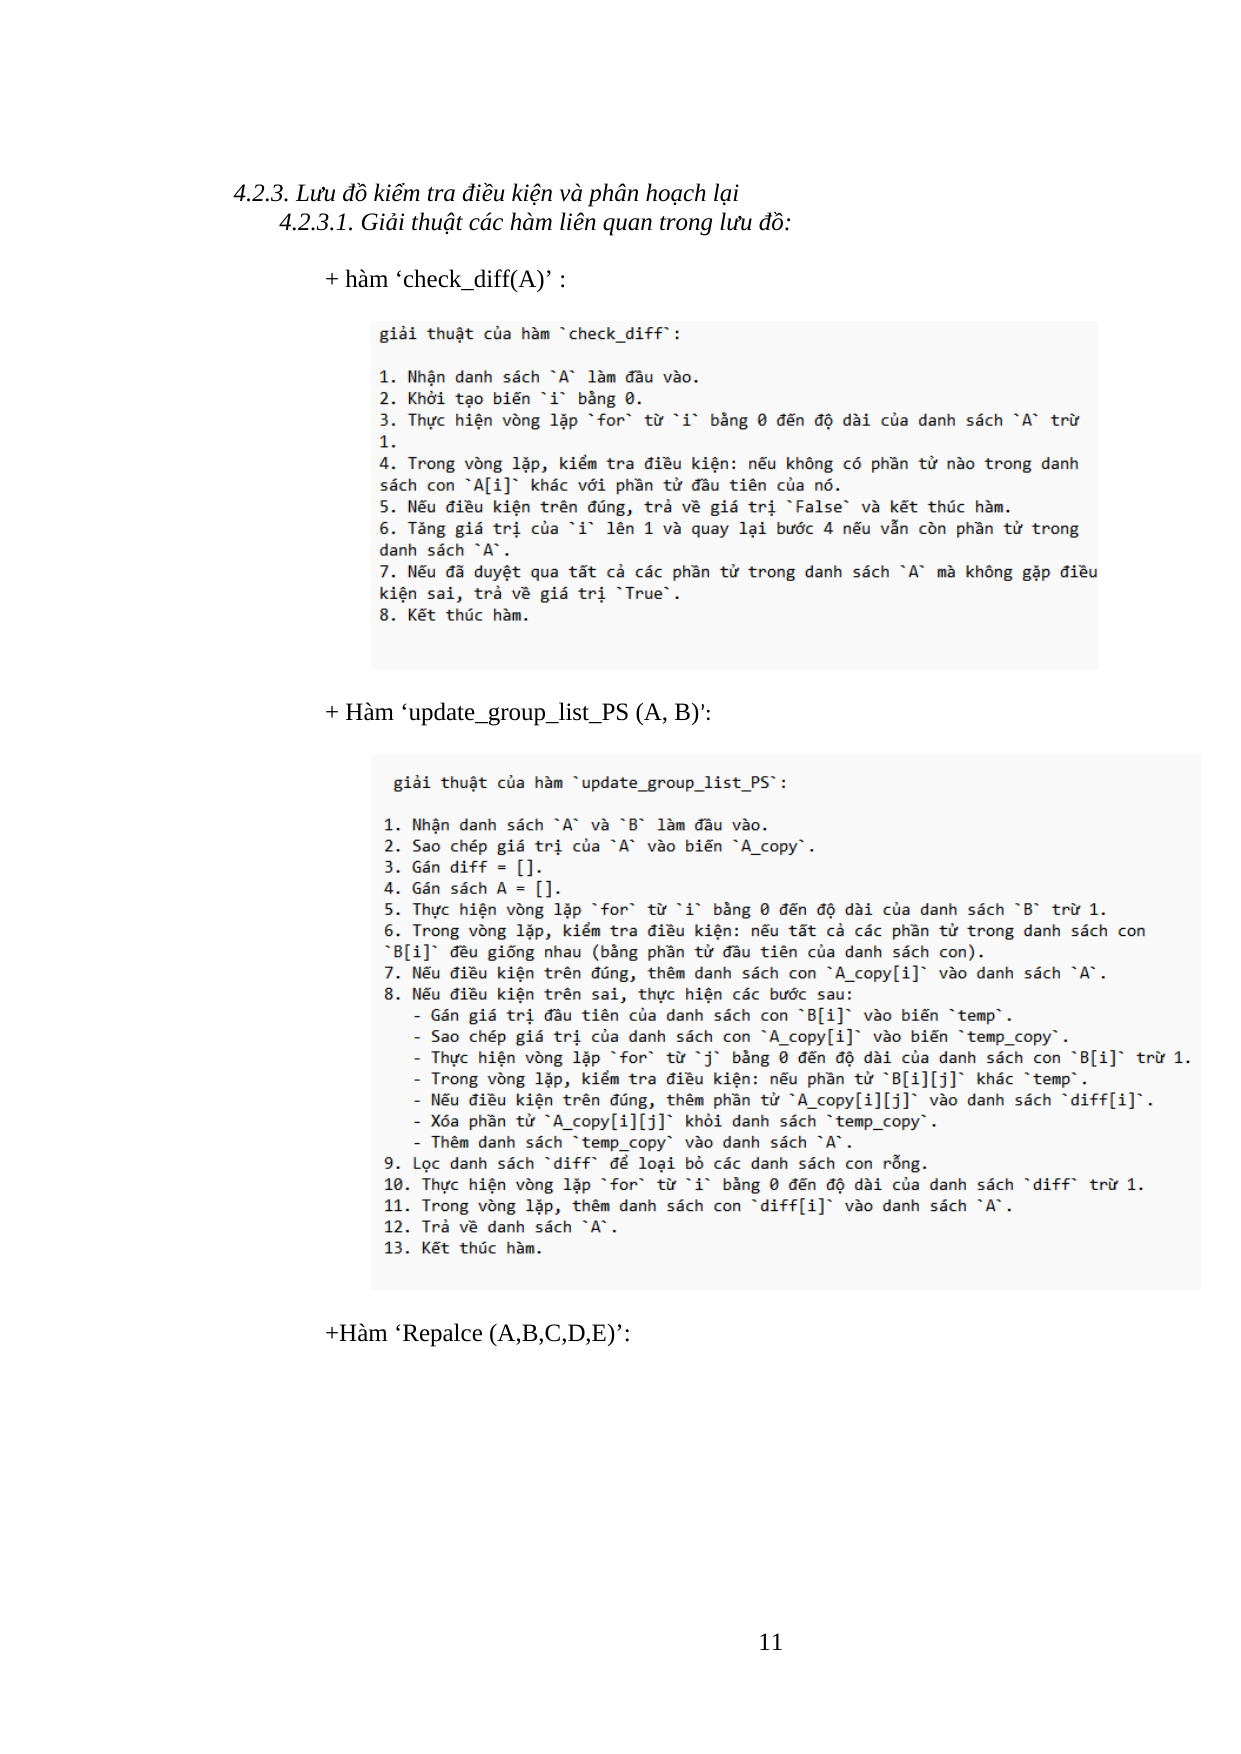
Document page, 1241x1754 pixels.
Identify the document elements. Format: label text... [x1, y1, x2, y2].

list 4.2.3. Lưu đồ kiểm tra điều kiện và phân hoạch lại [233, 178, 1058, 207]
list + Hàm ‘update_group_list_PS (A, B)’: [325, 697, 1058, 726]
picture [370, 321, 1099, 670]
list + hàm ‘check_diff(A)’ : [325, 264, 1058, 293]
picture [370, 754, 1201, 1290]
list +Hàm ‘Repalce (A,B,C,D,E)’: [325, 1318, 1058, 1347]
list 4.2.3.1. Giải thuật các hàm liên quan trong lưu đồ: [279, 207, 1058, 236]
